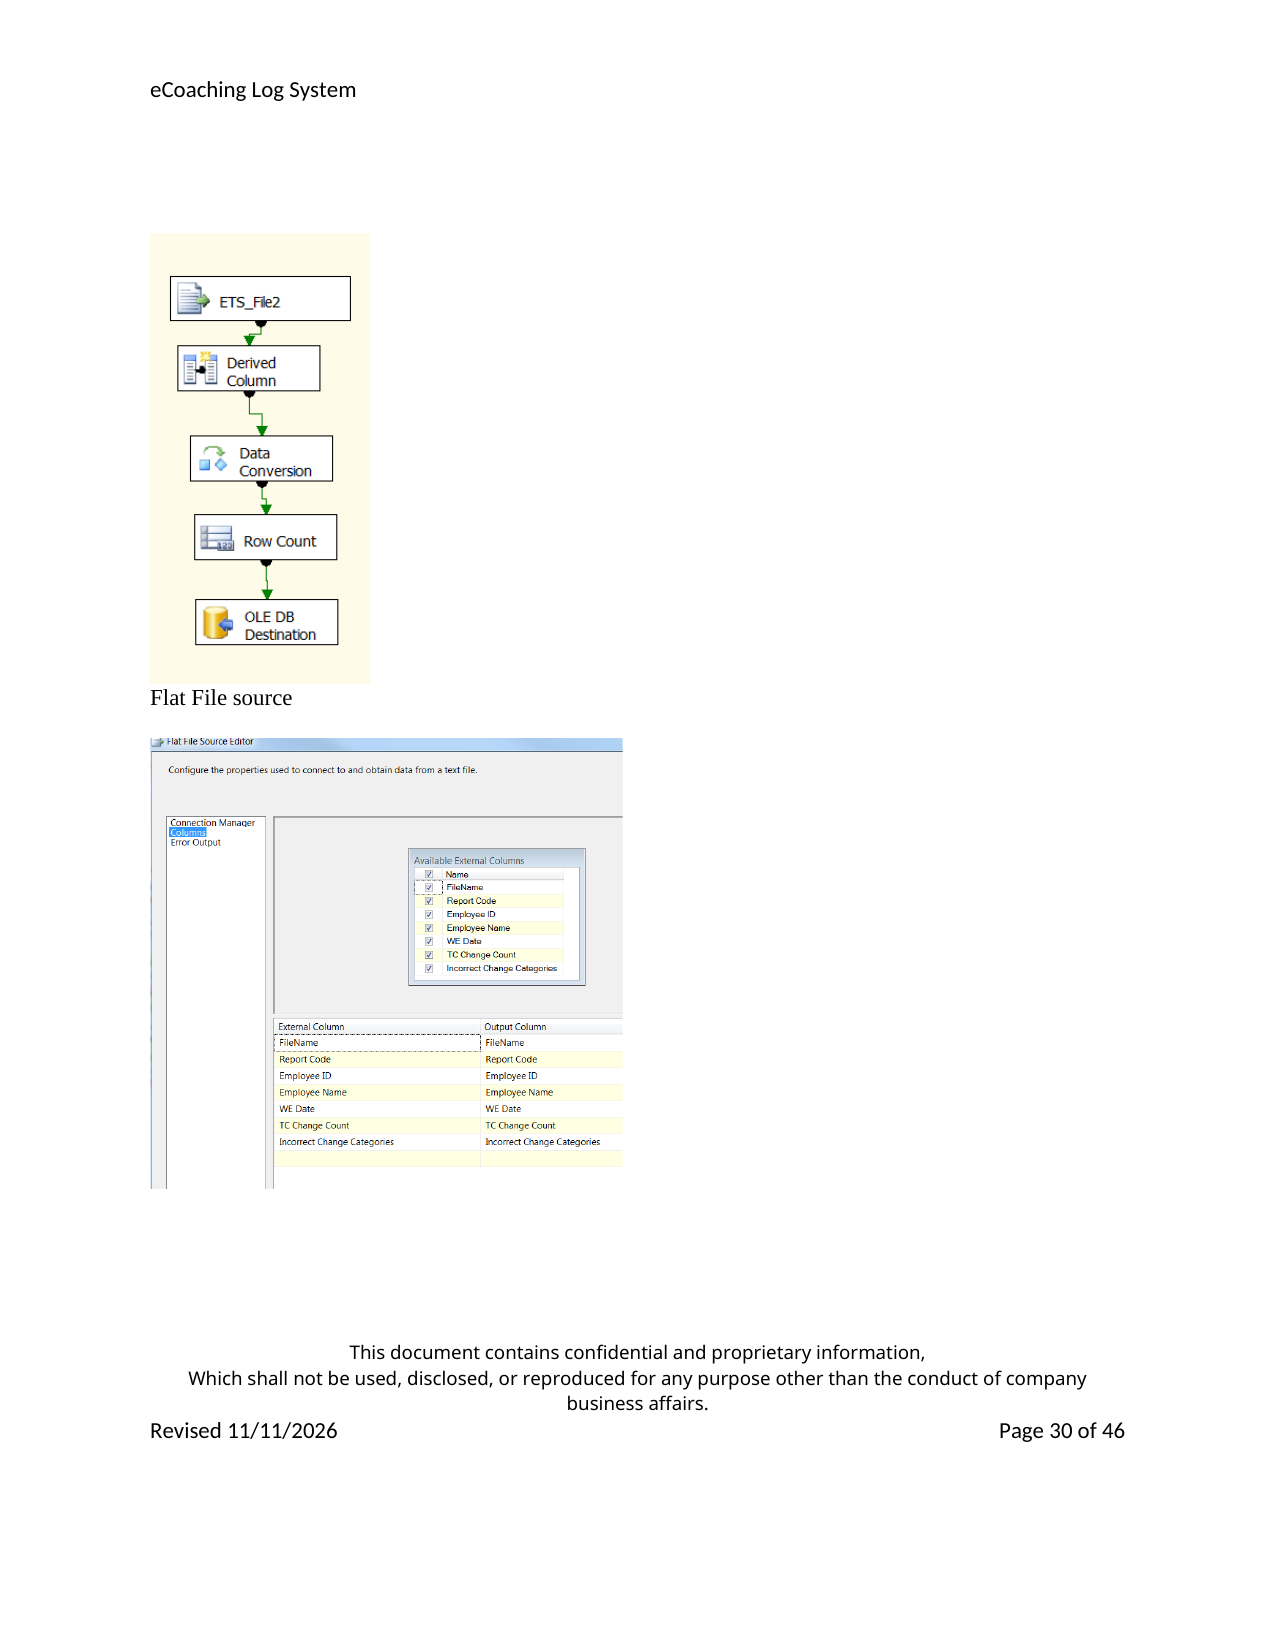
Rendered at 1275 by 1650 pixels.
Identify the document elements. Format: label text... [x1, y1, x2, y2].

text Flat File source [150, 684, 1125, 710]
picture [150, 738, 623, 1189]
picture [150, 233, 371, 684]
